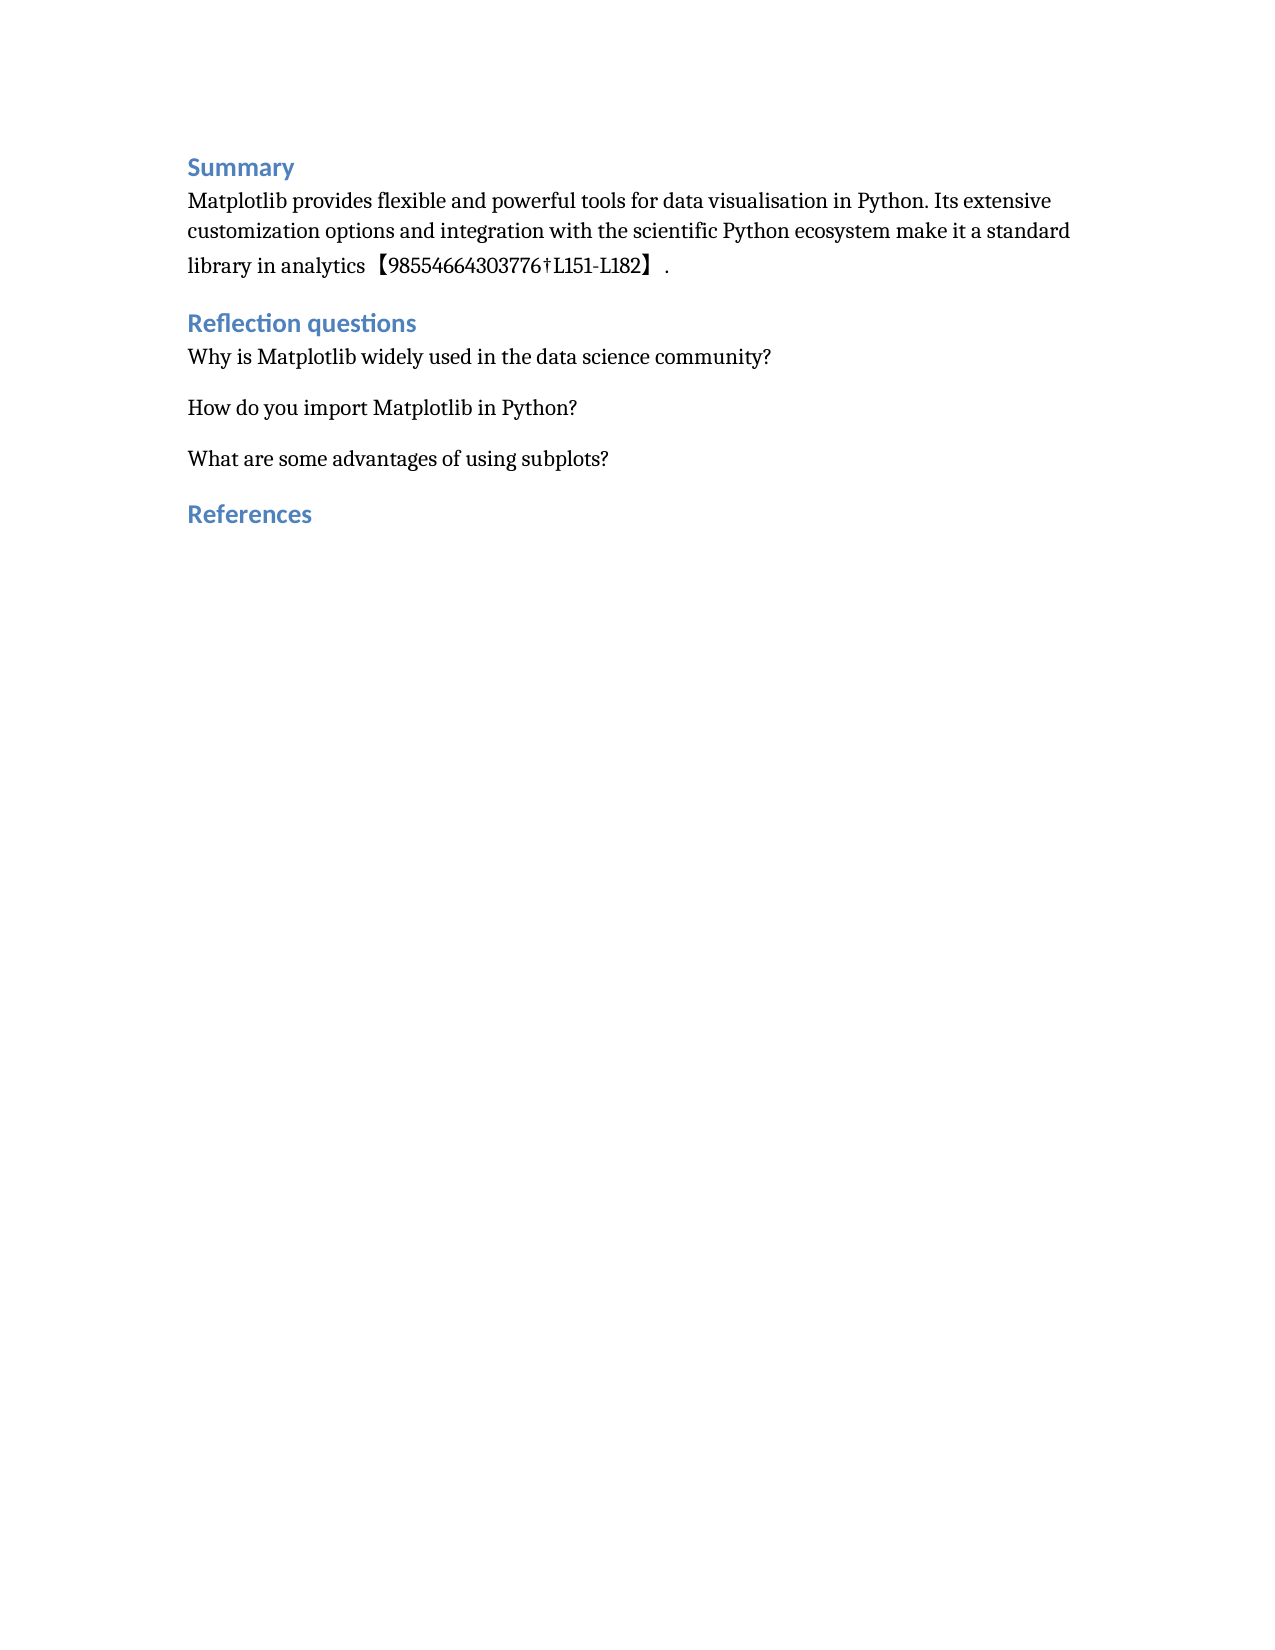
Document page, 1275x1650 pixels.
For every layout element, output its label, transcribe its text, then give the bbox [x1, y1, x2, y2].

subtitle References [187, 497, 1087, 530]
subtitle Summary [187, 150, 1087, 183]
subtitle Reflection questions [187, 306, 1087, 339]
